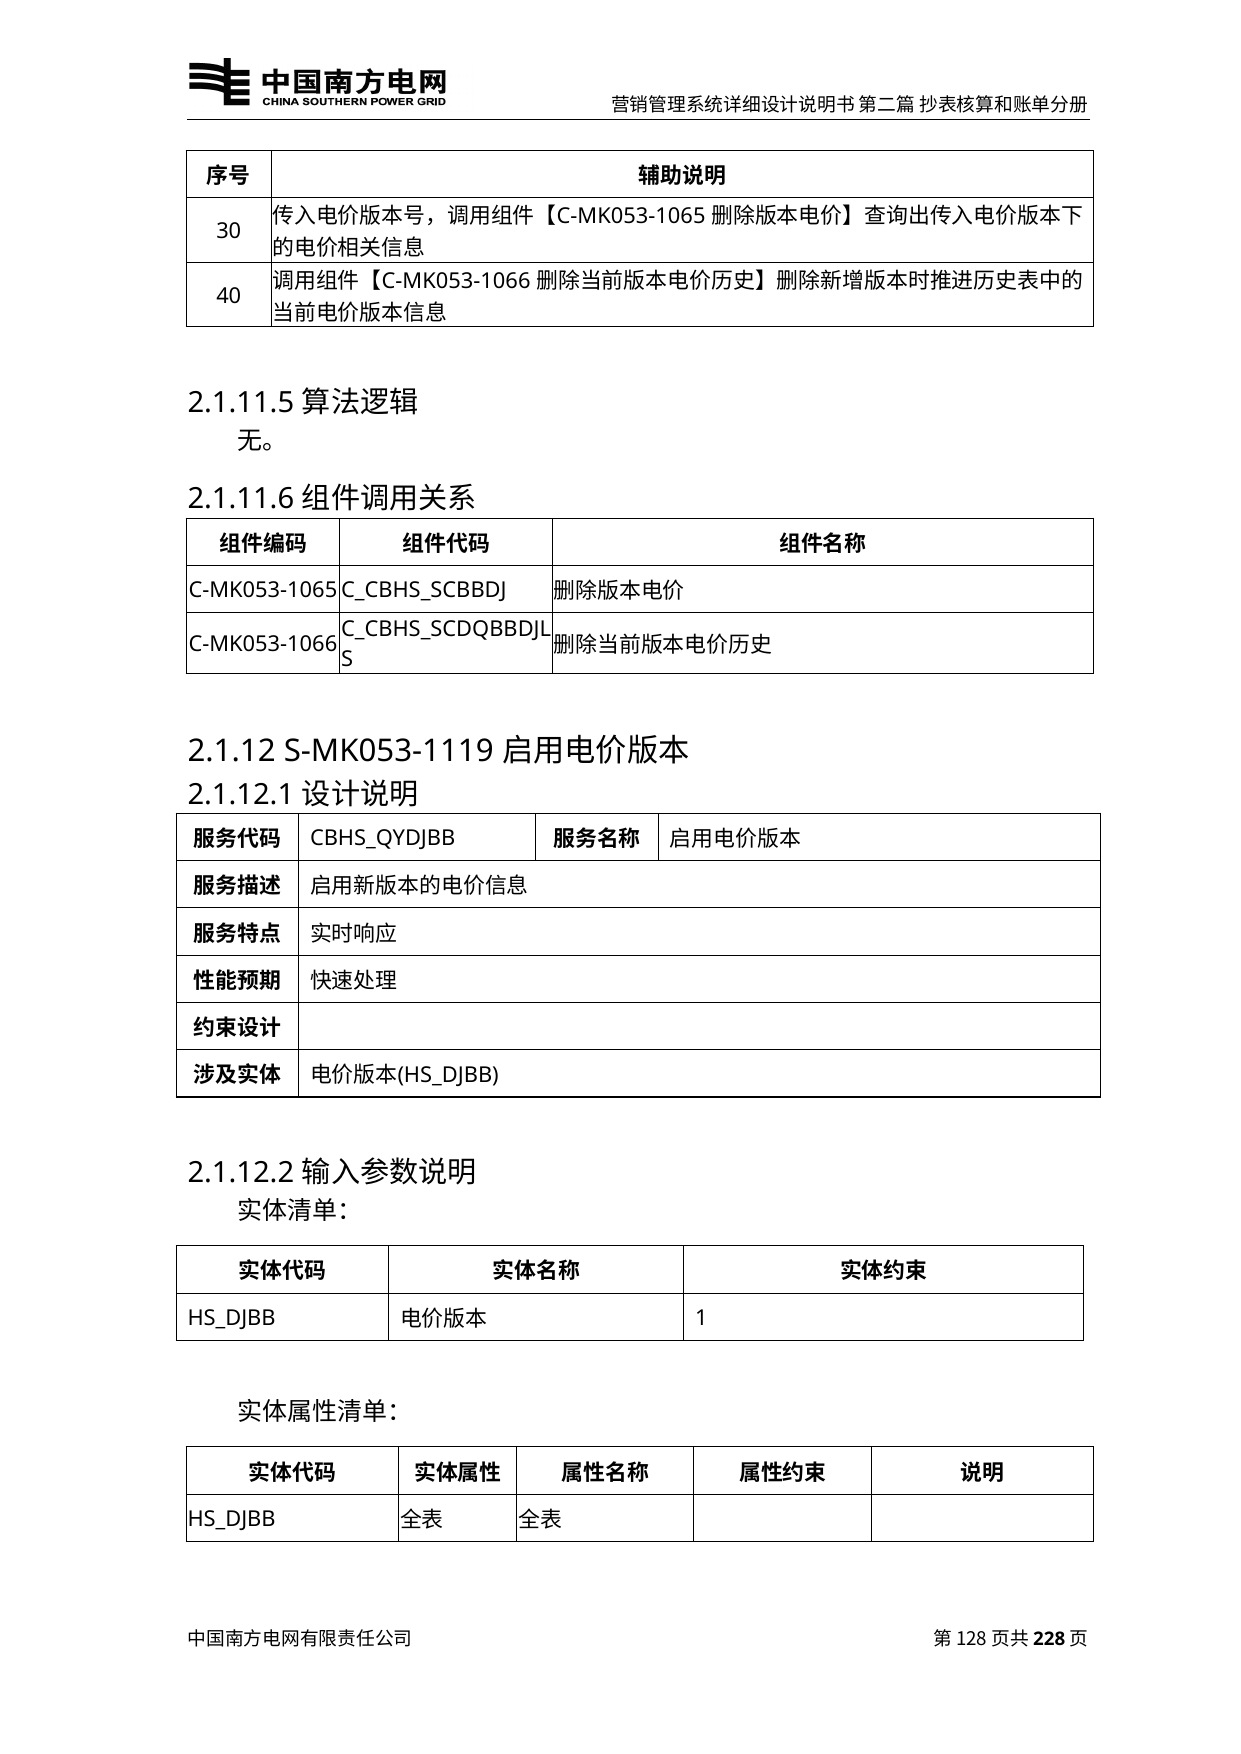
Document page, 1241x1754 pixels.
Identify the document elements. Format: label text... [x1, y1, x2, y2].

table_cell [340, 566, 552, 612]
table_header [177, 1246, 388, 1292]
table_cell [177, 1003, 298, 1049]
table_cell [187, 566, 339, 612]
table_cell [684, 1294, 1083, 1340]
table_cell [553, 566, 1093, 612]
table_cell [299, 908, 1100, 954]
subtitle 设计说明 [187, 770, 1090, 813]
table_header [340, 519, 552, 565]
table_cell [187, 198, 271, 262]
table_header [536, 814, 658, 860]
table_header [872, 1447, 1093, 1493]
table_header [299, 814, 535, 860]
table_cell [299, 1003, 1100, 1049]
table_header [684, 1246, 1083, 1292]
picture [187, 58, 474, 112]
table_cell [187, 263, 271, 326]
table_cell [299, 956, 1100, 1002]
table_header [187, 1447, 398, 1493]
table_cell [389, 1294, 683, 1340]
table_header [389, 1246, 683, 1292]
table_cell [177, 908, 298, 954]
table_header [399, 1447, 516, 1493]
text 实体清单： [187, 1191, 1090, 1227]
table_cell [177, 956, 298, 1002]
subtitle 算法逻辑 [187, 378, 1090, 421]
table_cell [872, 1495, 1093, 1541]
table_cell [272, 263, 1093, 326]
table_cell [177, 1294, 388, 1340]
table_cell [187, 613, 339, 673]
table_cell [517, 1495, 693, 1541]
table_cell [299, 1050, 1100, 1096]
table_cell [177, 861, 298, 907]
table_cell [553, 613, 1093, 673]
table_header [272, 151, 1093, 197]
subtitle 组件调用关系 [187, 475, 1090, 517]
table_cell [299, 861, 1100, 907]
subtitle S-MK053-1119 启用电价版本 [187, 725, 1090, 770]
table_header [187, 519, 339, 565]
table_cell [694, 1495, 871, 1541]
text 实体属性清单： [187, 1392, 1090, 1428]
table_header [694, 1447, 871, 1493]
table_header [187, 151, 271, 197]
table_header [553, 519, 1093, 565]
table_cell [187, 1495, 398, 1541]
subtitle 输入参数说明 [187, 1148, 1090, 1191]
text 无。 [187, 421, 1090, 457]
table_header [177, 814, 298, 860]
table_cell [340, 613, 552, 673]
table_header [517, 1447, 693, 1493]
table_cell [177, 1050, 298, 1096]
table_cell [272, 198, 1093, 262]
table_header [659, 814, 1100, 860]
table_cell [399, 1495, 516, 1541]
